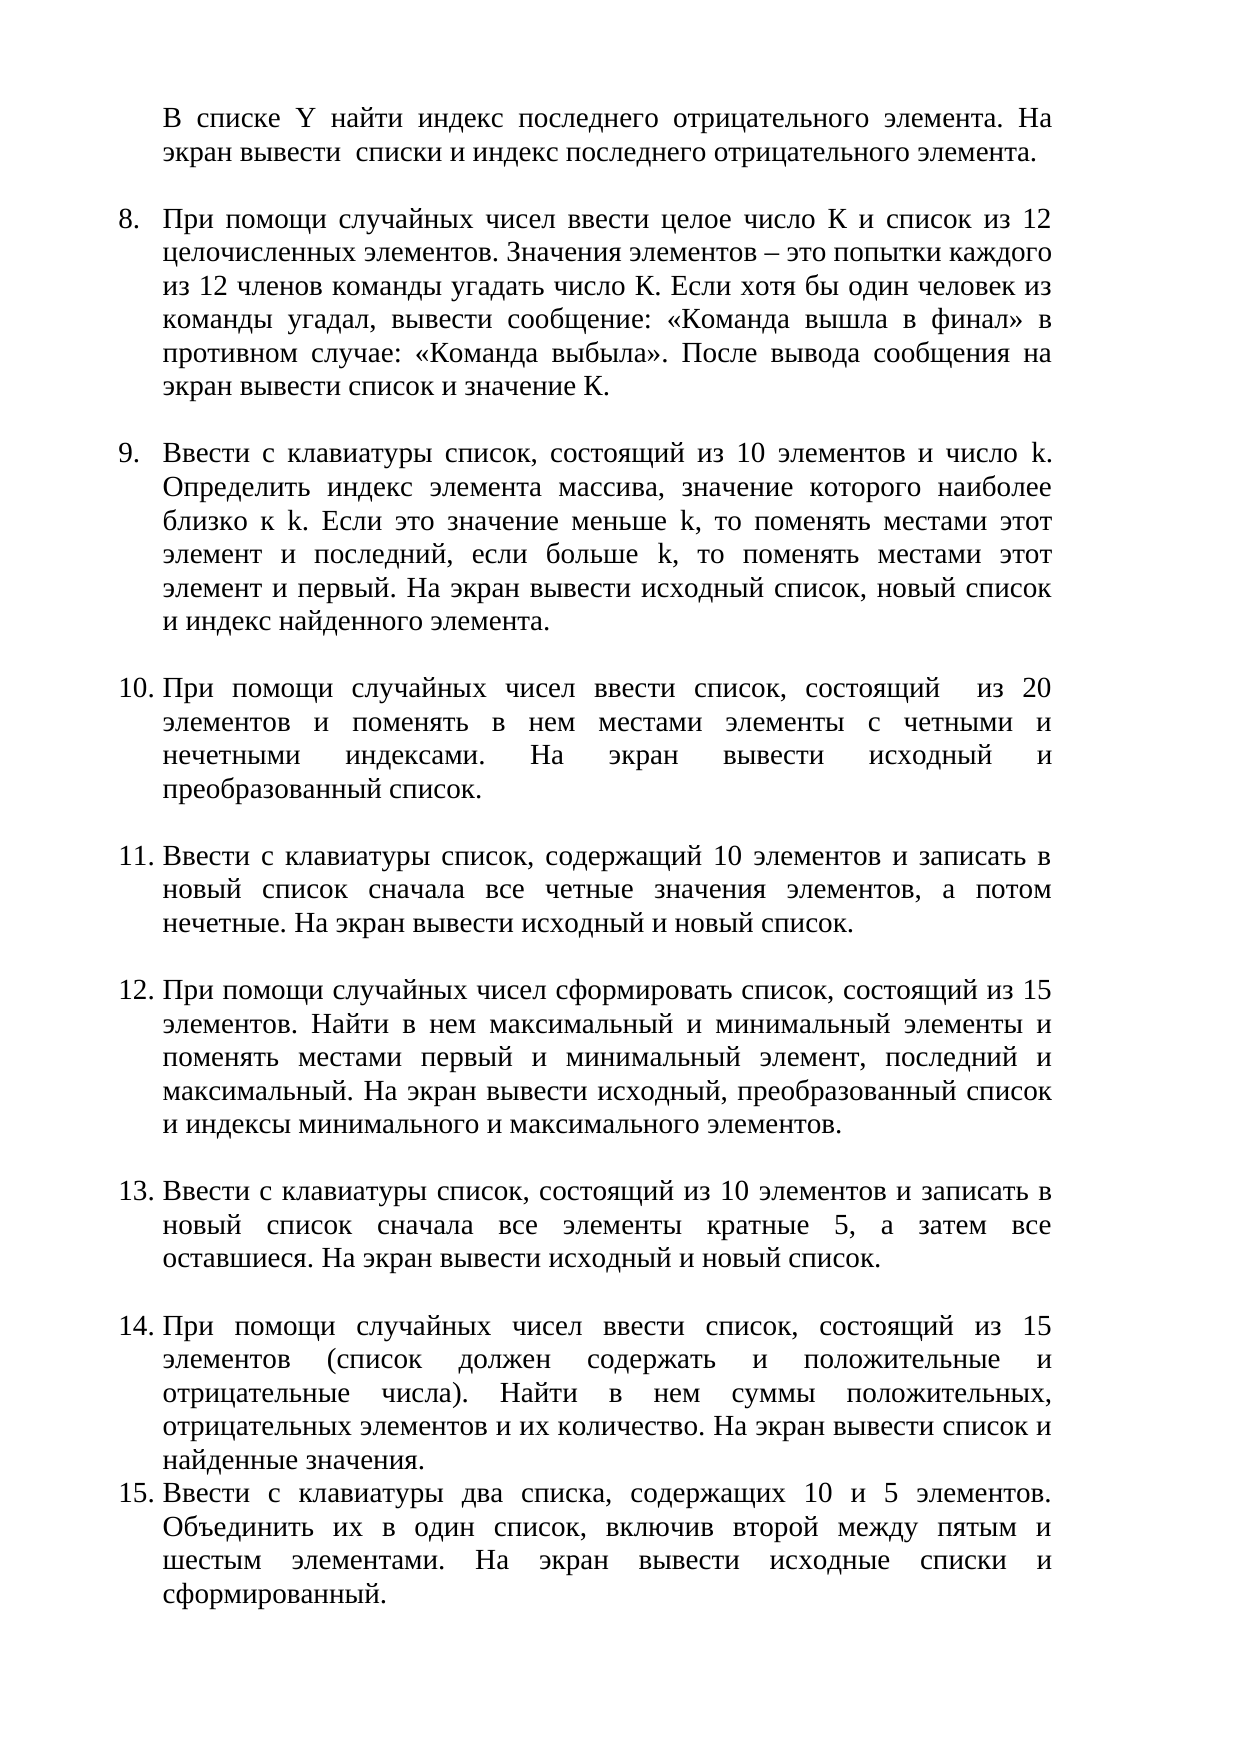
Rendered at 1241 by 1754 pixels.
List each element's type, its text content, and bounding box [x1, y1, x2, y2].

list Ввести с клавиатуры два списка, содержащих 10 и 5 элементов. Объединить их в один список, включив второй между пятым и шестым элементами. На экран вывести исходные списки и сформированный. [118, 1475, 1053, 1609]
list При помощи случайных чисел сформировать список, состоящий из 15 элементов. Найти в нем максимальный и минимальный элементы и поменять местами первый и минимальный элемент, последний и максимальный. На экран вывести исходный, преобразованный список и индексы минимального и максимального элементов. [118, 972, 1053, 1140]
list При помощи случайных чисел ввести список, состоящий из 15 элементов (список должен содержать и положительные и отрицательные числа). Найти в нем суммы положительных, отрицательных элементов и их количество. На экран вывести список и найденные значения. [118, 1308, 1053, 1475]
text В списке Y найти индекс последнего отрицательного элемента. На экран вывести списки и индекс последнего отрицательного элемента. [162, 100, 1053, 167]
list Ввести с клавиатуры список, состоящий из 10 элементов и число k. Определить индекс элемента массива, значение которого наиболее близко к k. Если это значение меньше k, то поменять местами этот элемент и последний, если больше k, то поменять местами этот элемент и первый. На экран вывести исходный список, новый список и индекс найденного элемента. [118, 436, 1053, 637]
list При помощи случайных чисел ввести список, состоящий из 20 элементов и поменять в нем местами элементы с четными и нечетными индексами. На экран вывести исходный и преобразованный список. [118, 670, 1053, 804]
list Ввести с клавиатуры список, содержащий 10 элементов и записать в новый список сначала все четные значения элементов, а потом нечетные. На экран вывести исходный и новый список. [118, 838, 1053, 939]
list При помощи случайных чисел ввести целое число К и список из 12 целочисленных элементов. Значения элементов – это попытки каждого из 12 членов команды угадать число К. Если хотя бы один человек из команды угадал, вывести сообщение: «Команда вышла в финал» в противном случае: «Команда выбыла». После вывода сообщения на экран вывести список и значение К. [118, 201, 1053, 402]
list Ввести с клавиатуры список, состоящий из 10 элементов и записать в новый список сначала все элементы кратные 5, а затем все оставшиеся. На экран вывести исходный и новый список. [118, 1173, 1053, 1274]
